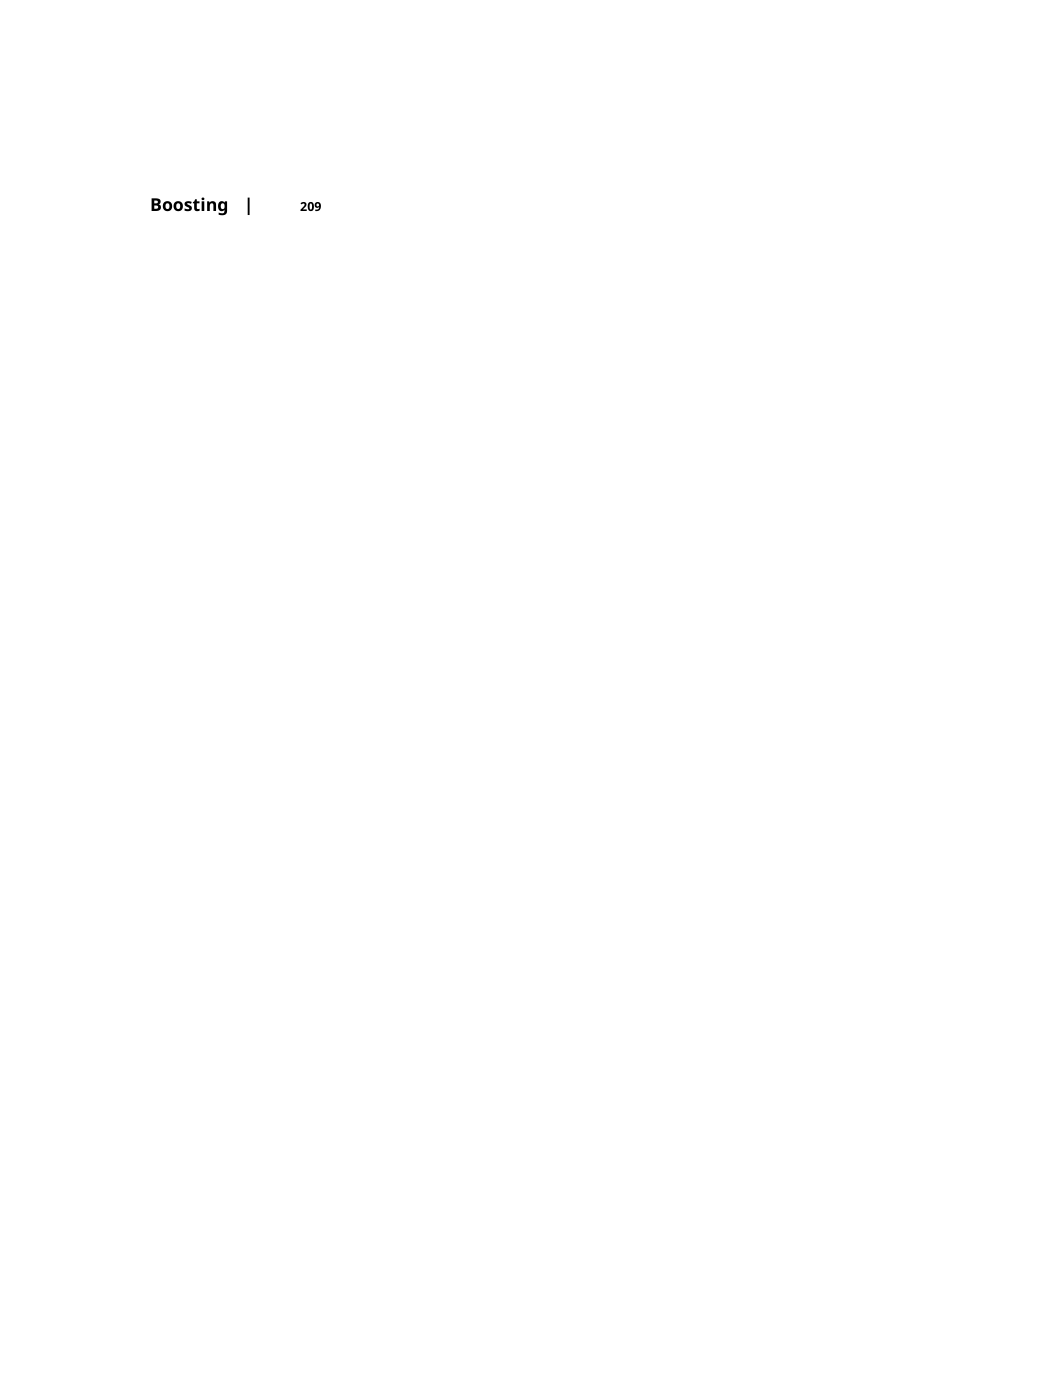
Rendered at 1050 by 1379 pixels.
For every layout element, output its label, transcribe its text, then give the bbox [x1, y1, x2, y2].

text Boosting | 209 [150, 192, 900, 217]
